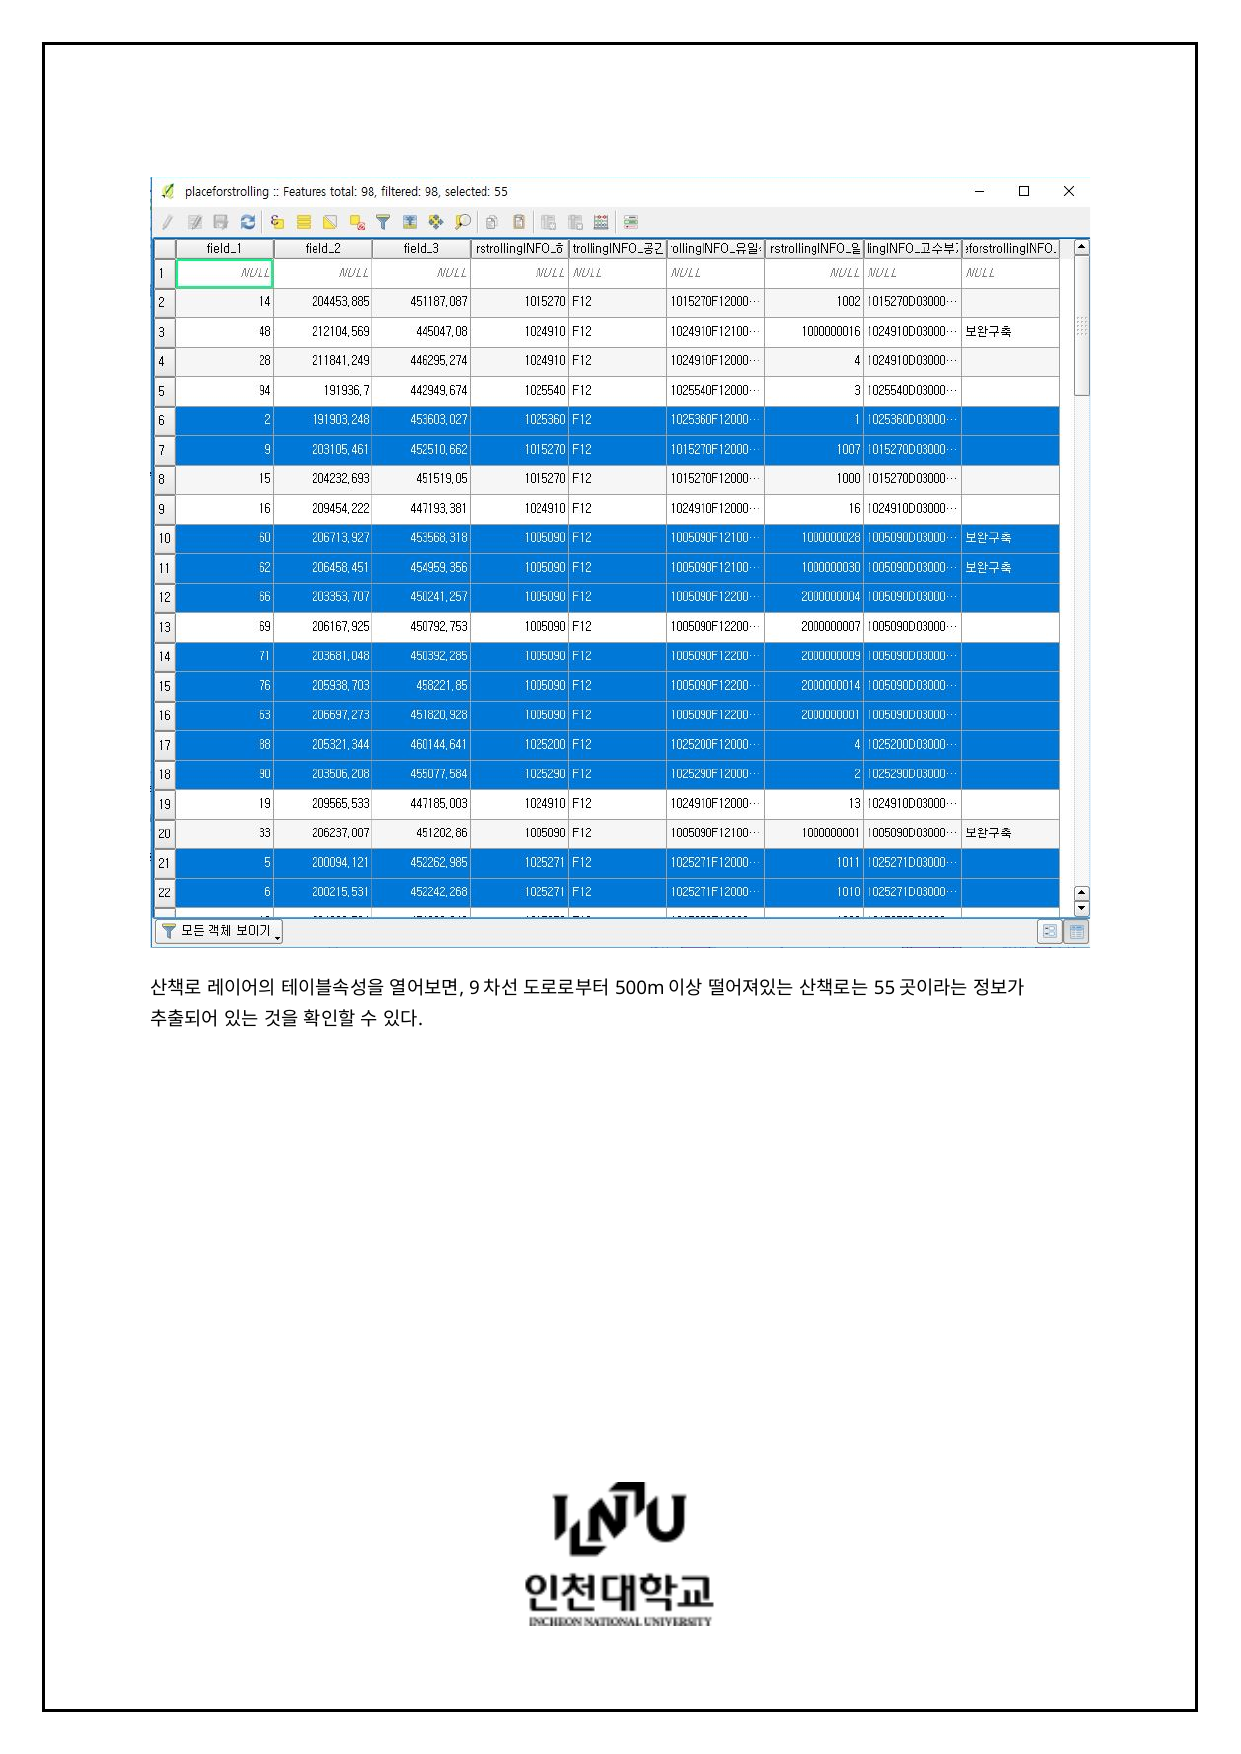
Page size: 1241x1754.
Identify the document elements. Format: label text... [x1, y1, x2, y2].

picture [524, 1482, 716, 1626]
text 산책로 레이어의 테이블속성을 열어보면, 9차선 도로로부터 500m이상 떨어져있는 산책로는 55곳이라는 정보가 추출되어 있는 것을 확인할 수 있다. [150, 972, 1090, 1031]
picture [150, 177, 1091, 948]
